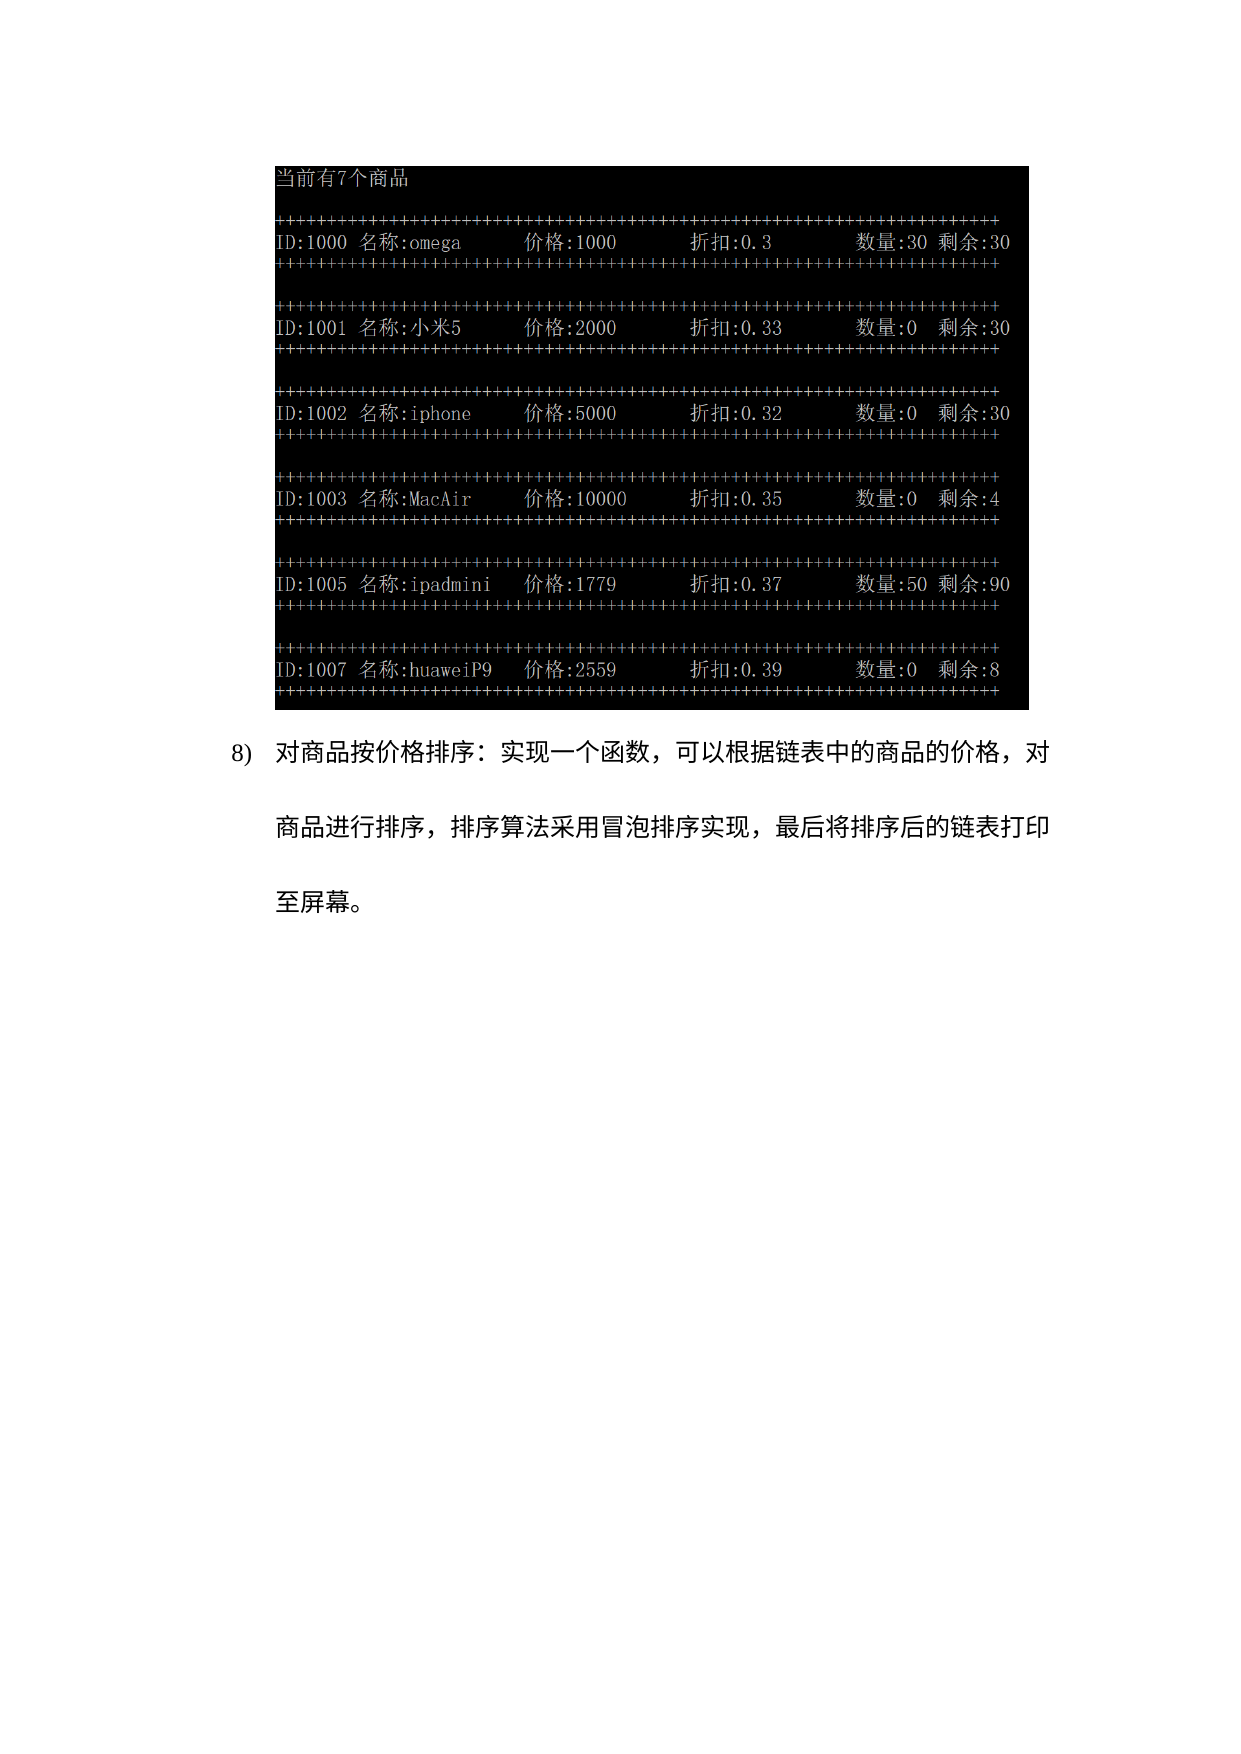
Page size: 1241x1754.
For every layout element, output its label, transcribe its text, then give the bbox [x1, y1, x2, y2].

list 对商品按价格排序：实现一个函数，可以根据链表中的商品的价格，对商品进行排序，排序算法采用冒泡排序实现，最后将排序后的链表打印至屏幕。 [231, 718, 1053, 933]
picture [275, 166, 1029, 710]
